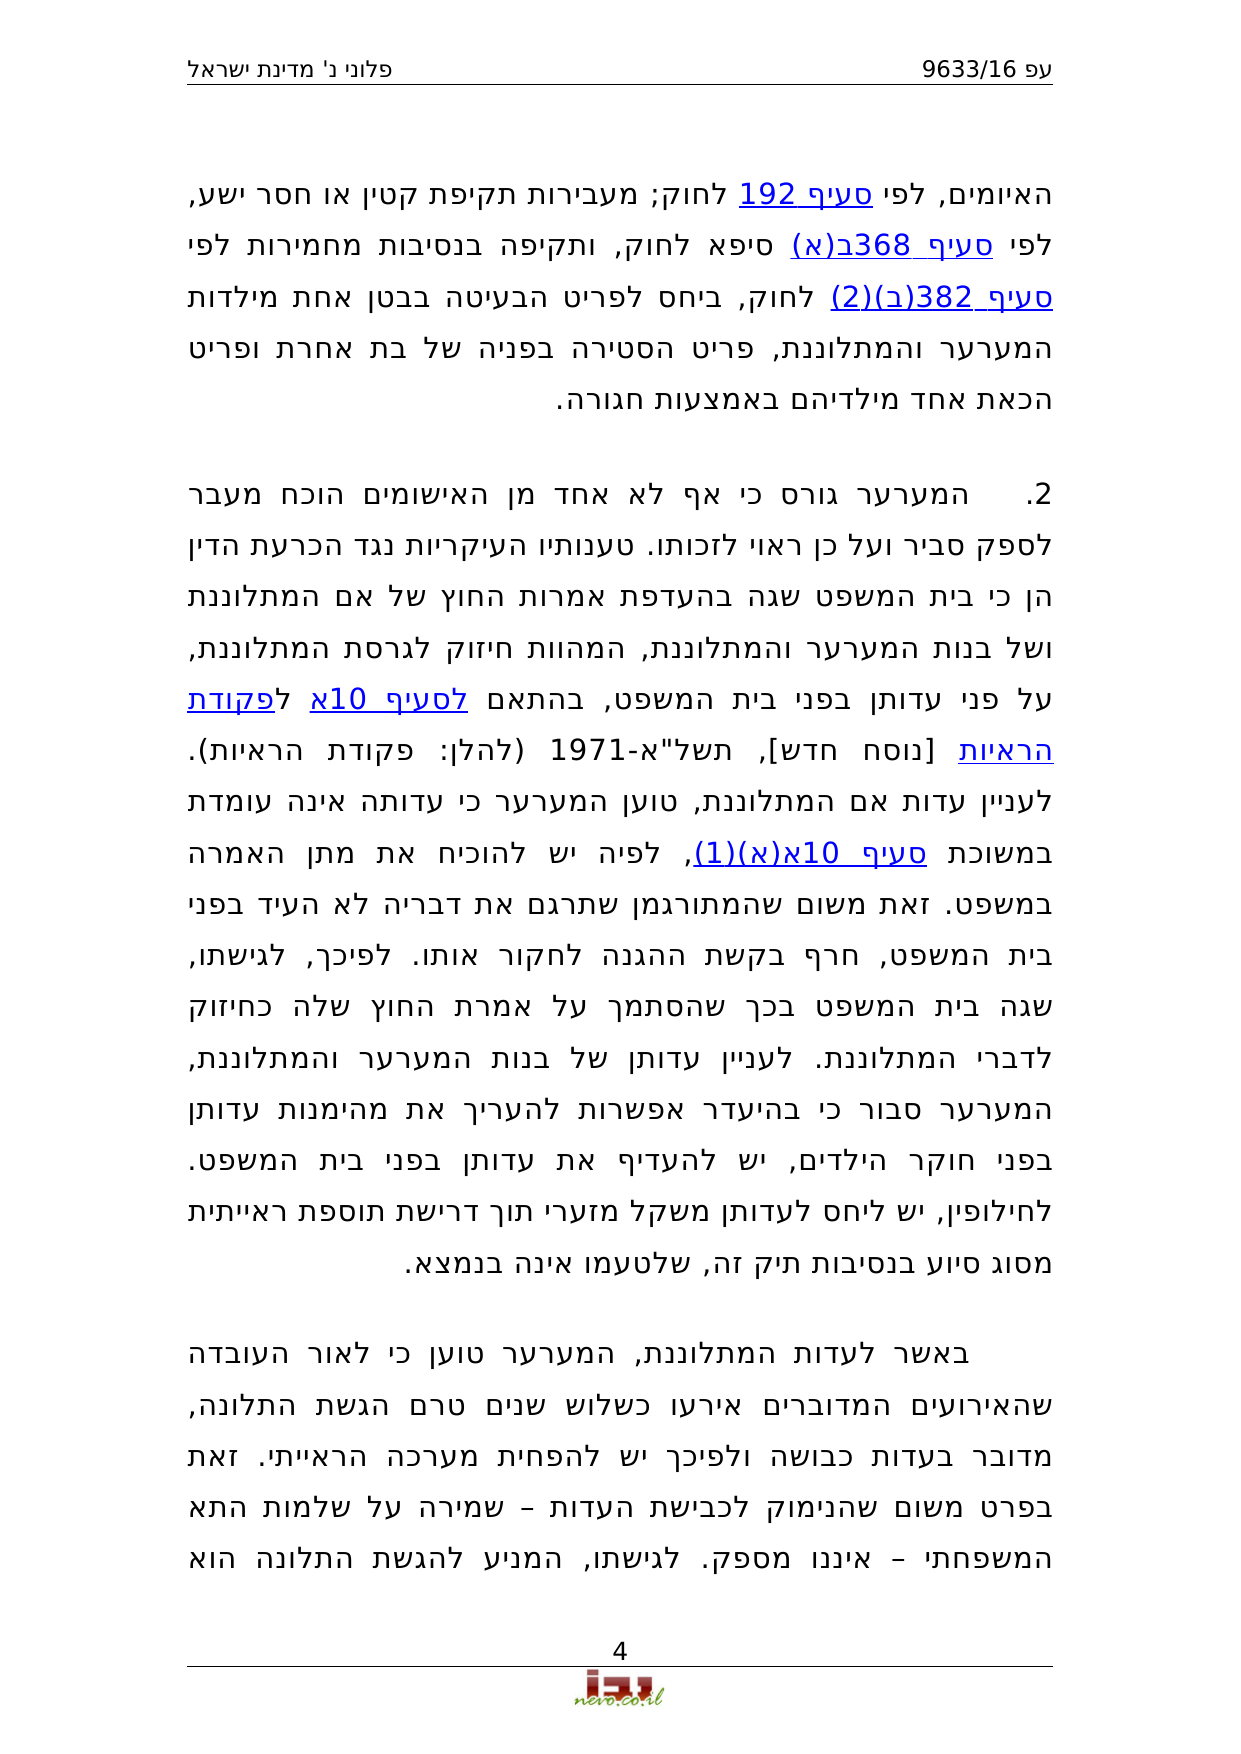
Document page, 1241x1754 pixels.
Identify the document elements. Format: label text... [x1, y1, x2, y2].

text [187, 177, 1053, 416]
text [187, 1336, 1053, 1576]
text 2. המערער גורס כי אף לא אחד מן האישומים הוכח מעבר לספק סביר ועל כן ראוי לזכותו. טענותיו העיקריות נגד הכרעת הדין הן כי בית המשפט שגה בהעדפת אמרות החוץ של אם המתלוננת ושל בנות המערער והמתלוננת, המהוות חיזוק לגרסת המתלוננת, על פני עדותן בפני בית המשפט, בהתאם לסעיף 10א לפקודת הראיות [נוסח חדש], תשל"א-1971 (להלן: פקודת הראיות). לעניין עדות אם המתלוננת, טוען המערער כי עדותה אינה עומדת במשוכת סעיף 10א(א)(1), לפיה יש להוכיח את מתן האמרה במשפט. זאת משום שהמתורגמן שתרגם את דבריה לא העיד בפני בית המשפט, חרף בקשת ההגנה לחקור אותו. לפיכך, לגישתו, שגה בית המשפט בכך שהסתמך על אמרת החוץ שלה כחיזוק לדברי המתלוננת. לעניין עדותן של בנות המערער והמתלוננת, המערער סבור כי בהיעדר אפשרות להעריך את מהימנות עדותן בפני חוקר הילדים, יש להעדיף את עדותן בפני בית המשפט. לחילופין, יש ליחס לעדותן משקל מזערי תוך דרישת תוספת ראייתית מסוג סיוע בנסיבות תיק זה, שלטעמו אינה בנמצא. [187, 477, 1053, 1280]
picture [574, 1669, 666, 1707]
